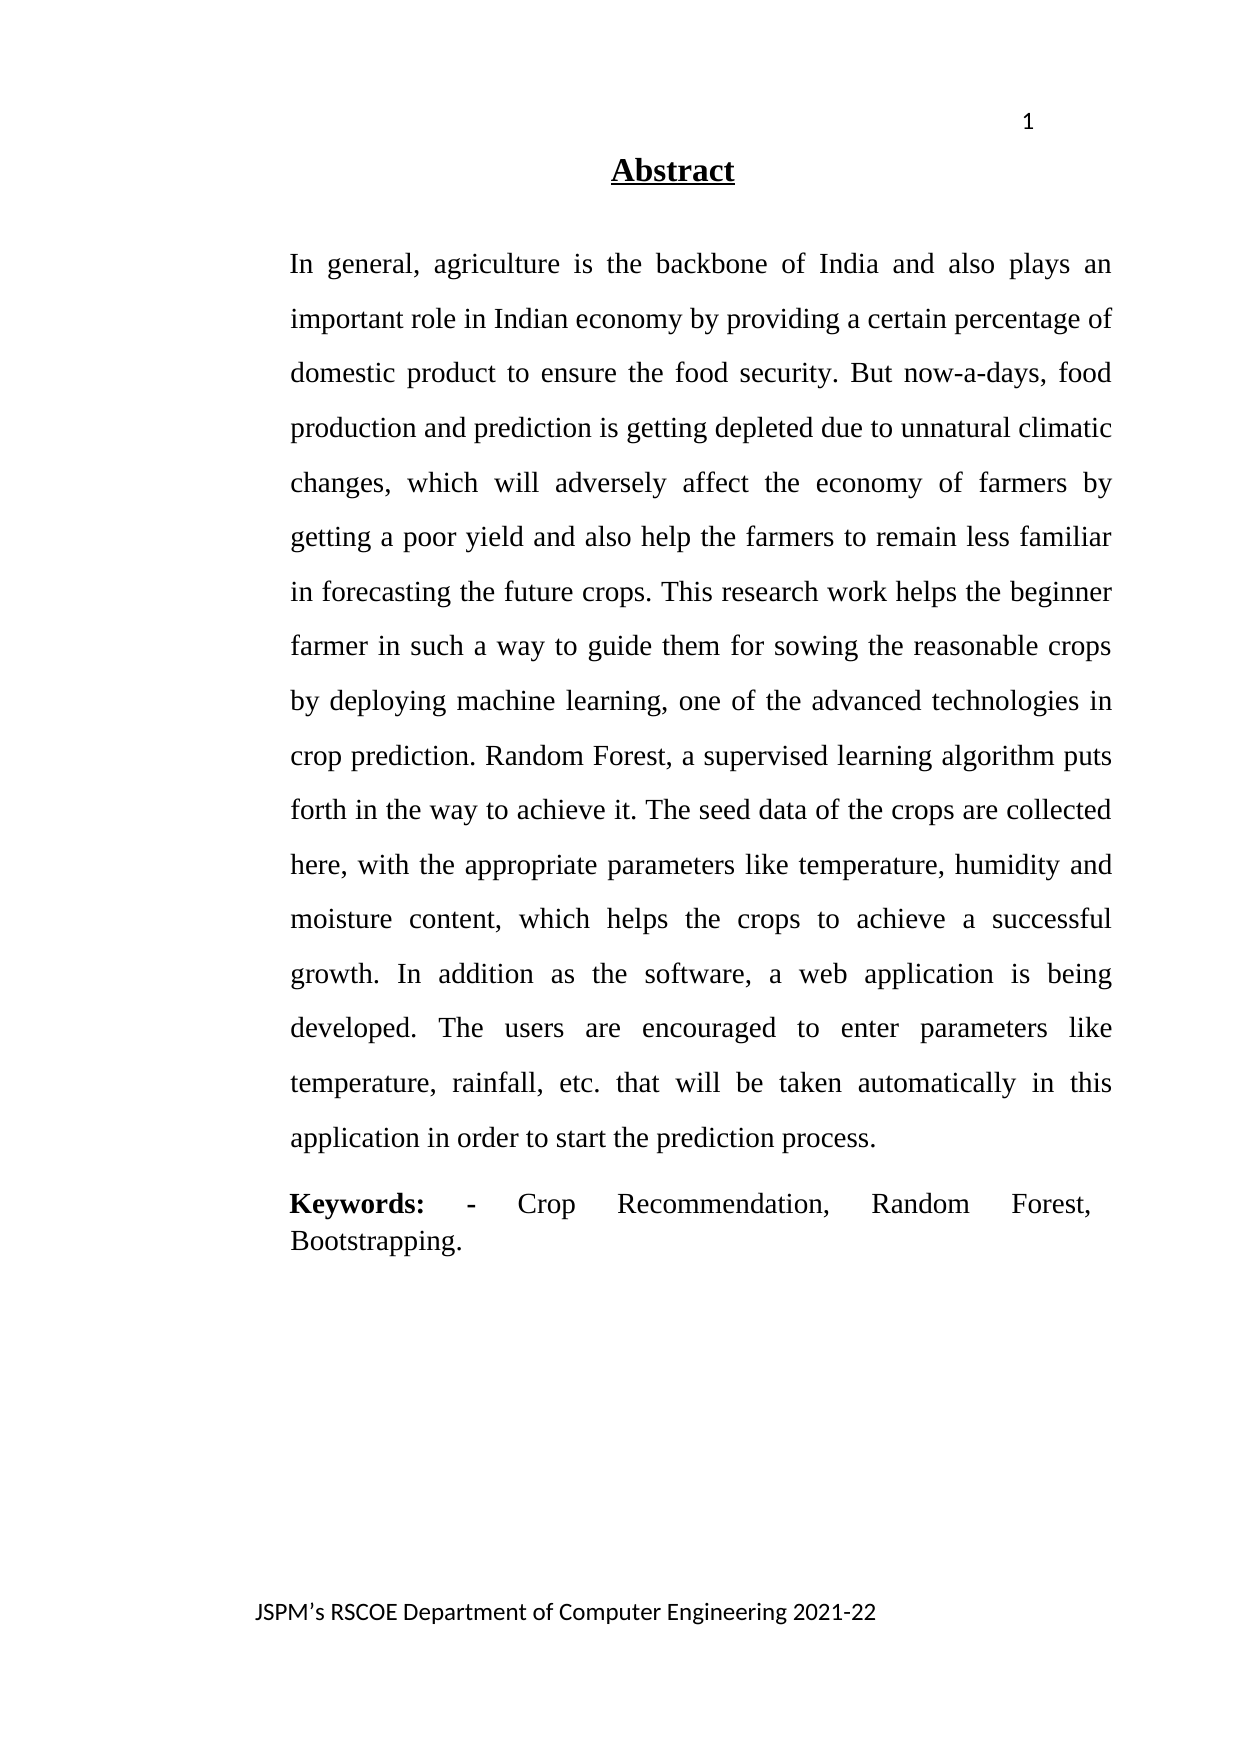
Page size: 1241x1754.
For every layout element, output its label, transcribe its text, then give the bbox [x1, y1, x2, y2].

text Keywords: - Crop Recommendation, Random Forest, Bootstrapping. [289, 1187, 1092, 1257]
text In general, agriculture is the backbone of India and also plays an important role in Indian economy by providing a certain percentage of domestic product to ensure the food security. But now-a-days, food production and prediction is getting depleted due to unnatural climatic changes, which will adversely affect the economy of farmers by getting a poor yield and also help the farmers to remain less familiar in forecasting the future crops. This research work helps the beginner farmer in such a way to guide them for sowing the reasonable crops by deploying machine learning, one of the advanced technologies in crop prediction. Random Forest, a supervised learning algorithm puts forth in the way to achieve it. The seed data of the crops are collected here, with the appropriate parameters like temperature, humidity and moisture content, which helps the crops to achieve a successful growth. In addition as the software, a web application is being developed. The users are encouraged to enter parameters like temperature, rainfall, etc. that will be taken automatically in this application in order to start the prediction process. [289, 246, 1113, 1153]
text Abstract [255, 150, 1090, 188]
